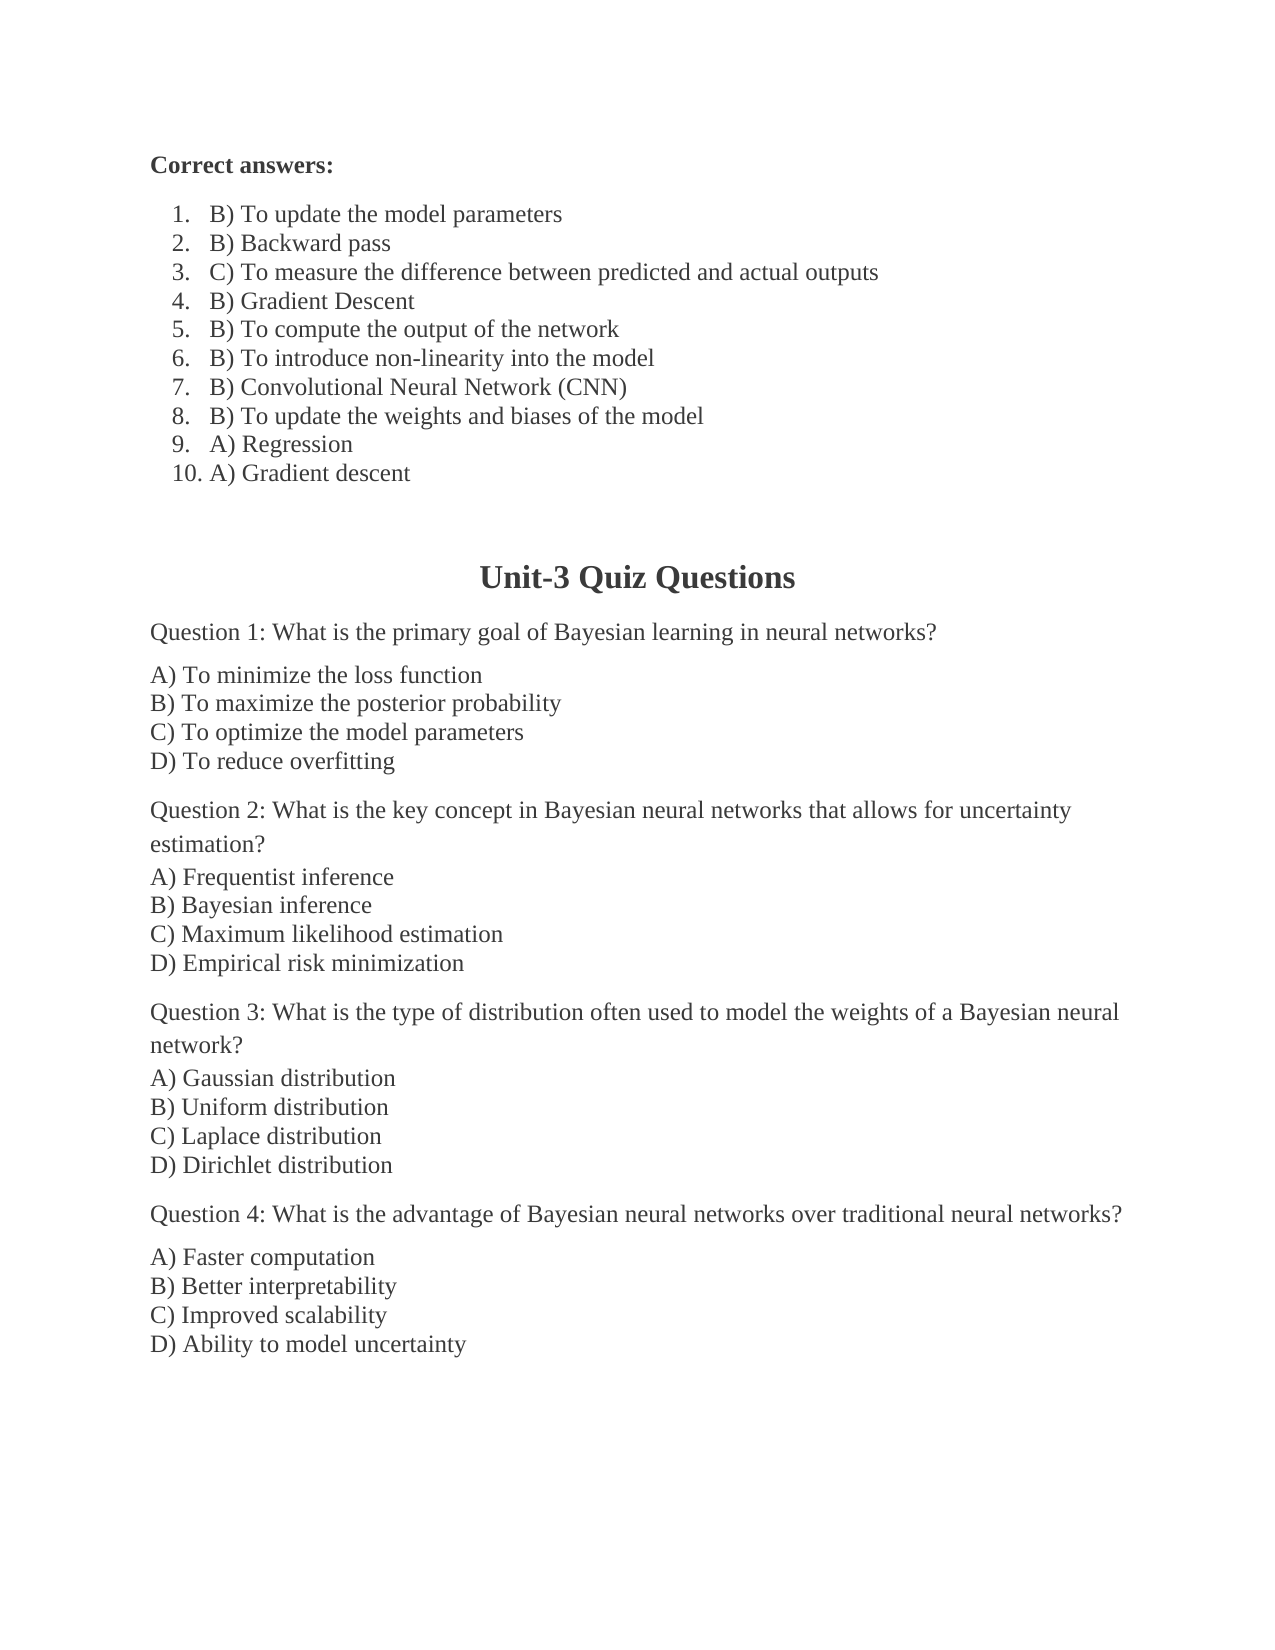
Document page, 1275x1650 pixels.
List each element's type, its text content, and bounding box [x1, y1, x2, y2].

text Question 1: What is the primary goal of Bayesian learning in neural networks? [150, 617, 1125, 645]
list B) To update the model parameters [172, 199, 1125, 228]
text A) Frequentist inference B) Bayesian inference C) Maximum likelihood estimation D) Empirical risk minimization [150, 862, 1125, 977]
list C) To measure the difference between predicted and actual outputs [172, 257, 1125, 286]
list B) To introduce non-linearity into the model [172, 343, 1125, 372]
text Question 2: What is the key concept in Bayesian neural networks that allows for uncertainty estimation? [150, 796, 1125, 857]
list A) Regression [172, 429, 1125, 458]
list B) Backward pass [172, 228, 1125, 257]
list B) To update the weights and biases of the model [172, 401, 1125, 429]
text A) Gaussian distribution B) Uniform distribution C) Laplace distribution D) Dirichlet distribution [150, 1063, 1125, 1178]
list B) To compute the output of the network [172, 314, 1125, 343]
list A) Gradient descent [172, 458, 1125, 487]
text A) Faster computation B) Better interpretability C) Improved scalability D) Ability to model uncertainty [150, 1242, 1125, 1357]
list B) Convolutional Neural Network (CNN) [172, 372, 1125, 401]
text Question 3: What is the type of distribution often used to model the weights of a Bayesian neural network? [150, 997, 1125, 1059]
text A) To minimize the loss function B) To maximize the posterior probability C) To optimize the model parameters D) To reduce overfitting [150, 660, 1125, 775]
list B) Gradient Descent [172, 286, 1125, 314]
text Question 4: What is the advantage of Bayesian neural networks over traditional neural networks? [150, 1199, 1125, 1228]
text Correct answers: [150, 150, 1125, 179]
text Unit-3 Quiz Questions [150, 557, 1125, 596]
